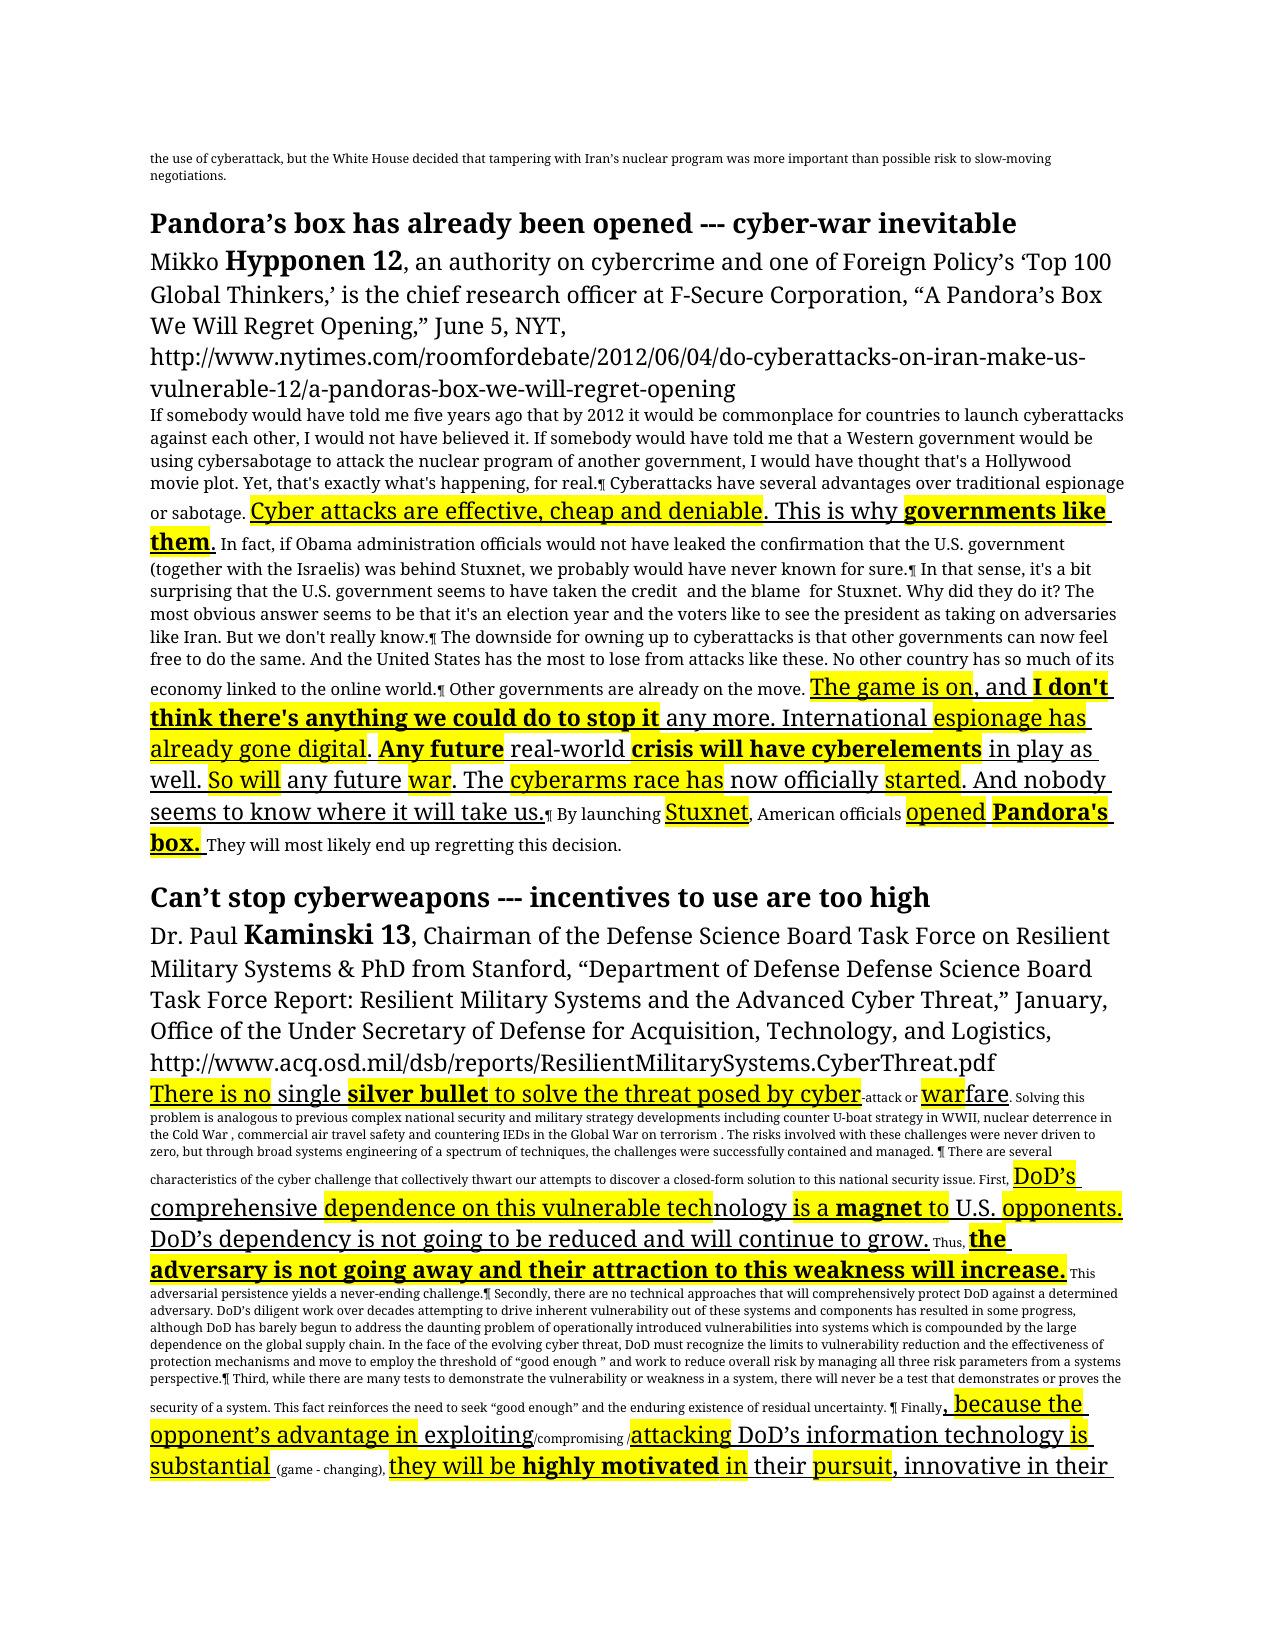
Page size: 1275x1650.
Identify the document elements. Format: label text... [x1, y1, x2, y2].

text Dr. Paul Kaminski 13, Chairman of the Defense Science Board Task Force on Resilient Military Systems & PhD from Stanford, “Department of Defense Defense Science Board Task Force Report: Resilient Military Systems and the Advanced Cyber Threat,” January, Office of the Under Secretary of Defense for Acquisition, Technology, and Logistics, http://www.acq.osd.mil/dsb/reports/ResilientMilitarySystems.CyberThreat.pdf [150, 916, 1125, 1078]
subtitle Can’t stop cyberweapons --- incentives to use are too high [150, 879, 1125, 916]
text If somebody would have told me five years ago that by 2012 it would be commonplace for countries to launch cyberattacks against each other, I would not have believed it. If somebody would have told me that a Western government would be using cybersabotage to attack the nuclear program of another government, I would have thought that's a Hollywood movie plot. Yet, that's exactly what's happening, for real.¶ Cyberattacks have several advantages over traditional espionage or sabotage. Cyber attacks are effective, cheap and deniable. This is why governments like them. In fact, if Obama administration officials would not have leaked the confirmation that the U.S. government (together with the Israelis) was behind Stuxnet, we probably would have never known for sure.¶ In that sense, it's a bit surprising that the U.S. government seems to have taken the credit ­ and the blame ­ for Stuxnet. Why did they do it? The most obvious answer seems to be that it's an election year and the voters like to see the president as taking on adversaries like Iran. But we don't really know.¶ The downside for owning up to cyberattacks is that other governments can now feel free to do the same. And the United States has the most to lose from attacks like these. No other country has so much of its economy linked to the online world.¶ Other governments are already on the move. The game is on, and I don't think there's anything we could do to stop it any more. International espionage has already gone digital. Any future real-world crisis will have cyberelements in play as well. So will any future war. The cyberarms race has now officially started. And nobody seems to know where it will take us.¶ By launching Stuxnet, American officials opened Pandora's box. They will most likely end up regretting this decision. [150, 404, 1125, 858]
text Mikko Hypponen 12, an authority on cybercrime and one of Foreign Policy’s ‘Top 100 Global Thinkers,’ is the chief research officer at F-Secure Corporation, “A Pandora’s Box We Will Regret Opening,” June 5, NYT, http://www.nytimes.com/roomfordebate/2012/06/04/do-cyberattacks-on-iran-make-us-vulnerable-12/a-pandoras-box-we-will-regret-opening [150, 242, 1125, 404]
subtitle Pandora’s box has already been opened --- cyber-war inevitable [150, 205, 1125, 242]
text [150, 150, 1125, 184]
